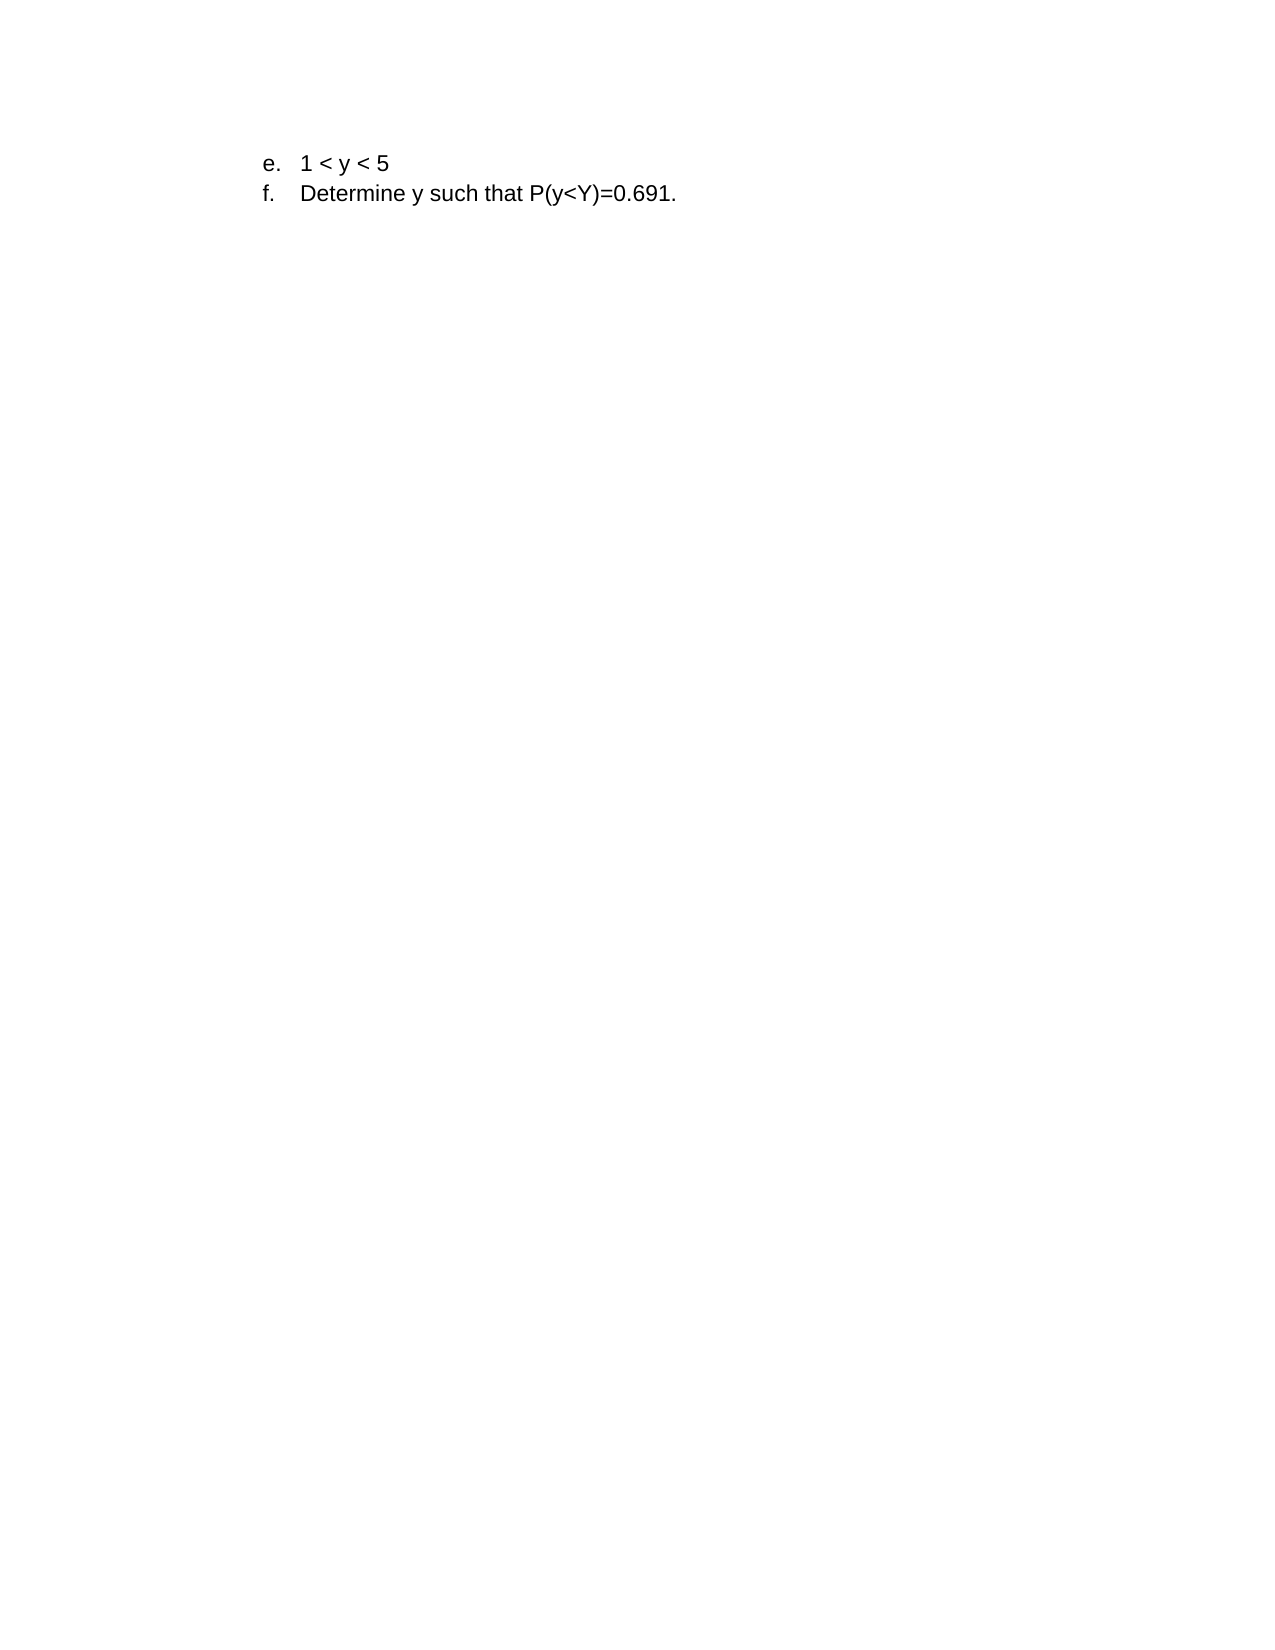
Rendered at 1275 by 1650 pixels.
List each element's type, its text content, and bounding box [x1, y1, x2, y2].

list Determine y such that P(y<Y)=0.691. [262, 180, 1125, 207]
list 1 < y < 5 [262, 150, 1125, 176]
